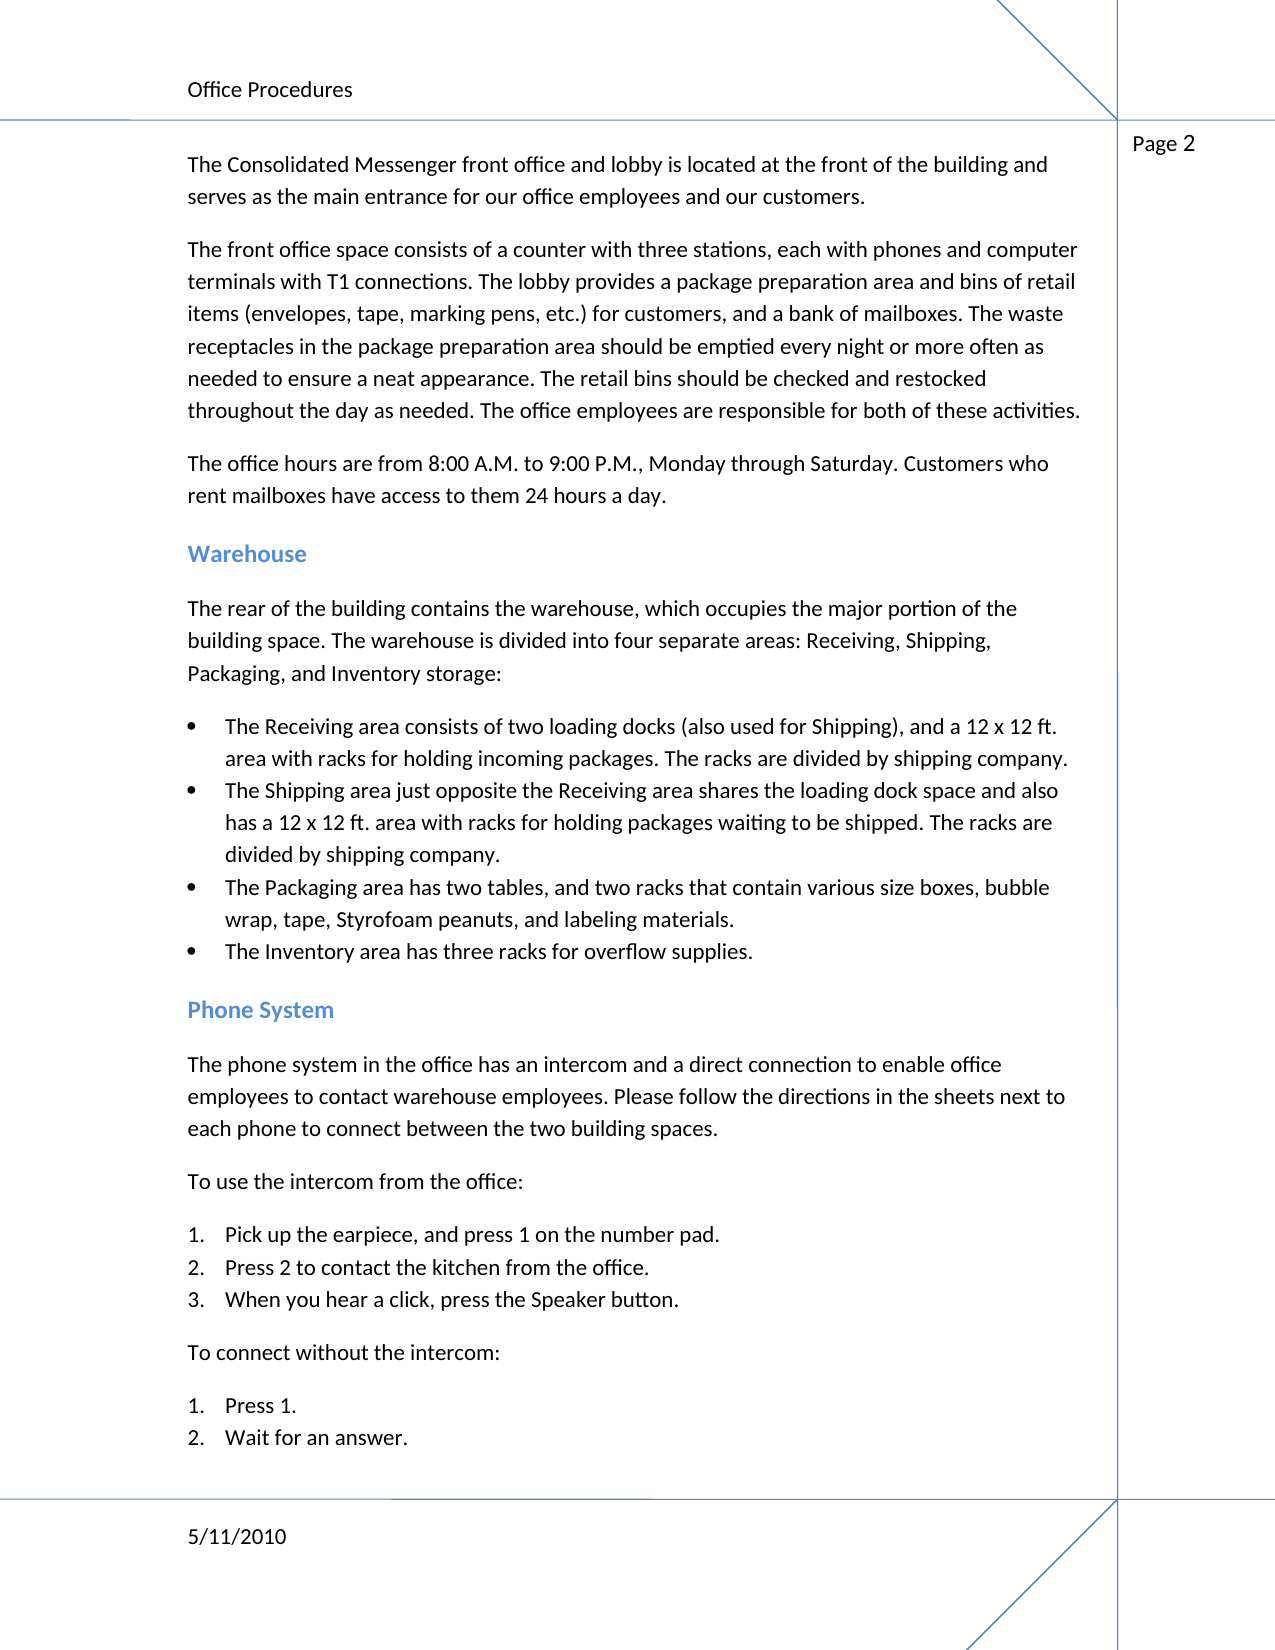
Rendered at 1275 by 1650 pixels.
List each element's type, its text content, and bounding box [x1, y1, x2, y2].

list Press 2 to contact the kitchen from the office. [187, 1253, 1087, 1281]
text The office hours are from 8:00 A.M. to 9:00 P.M., Monday through Saturday. Customers who rent mailboxes have access to them 24 hours a day. [187, 449, 1087, 509]
list Press 1. [187, 1391, 1087, 1419]
list The Receiving area consists of two loading docks (also used for Shipping), and a 12 x area with racks for holding incoming packages. The racks are divided by shipping company. [187, 712, 1087, 772]
list The Inventory area has three racks for overflow supplies. [187, 937, 1087, 965]
text To use the intercom from the office: [187, 1167, 1087, 1196]
list Pick up the earpiece, and press 1 on the number pad. [187, 1221, 1087, 1248]
subtitle Phone System [187, 994, 1087, 1025]
text The phone system in the office has an intercom and a direct connection to enable office employees to contact warehouse employees. Please follow the directions in the sheets next to each phone to connect between the two building spaces. [187, 1050, 1087, 1142]
list Wait for an answer. [187, 1423, 1087, 1451]
subtitle Warehouse [187, 538, 1087, 569]
text The Consolidated Messenger front office and lobby is located at the front of the building and serves as the main entrance for our office employees and our customers. [187, 150, 1087, 210]
text To connect without the intercom: [187, 1338, 1087, 1366]
list The Shipping area just opposite the Receiving area shares the loading dock space and also has a 12 x area with racks for holding packages waiting to be shipped. The racks are divided by shipping company. [187, 776, 1087, 868]
list When you hear a click, press the Speaker button. [187, 1285, 1087, 1313]
text The front office space consists of a counter with three stations, each with phones and computer terminals with T1 connections. The lobby provides a package preparation area and bins of retail items (envelopes, tape, marking pens, etc.) for customers, and a bank of mailboxes. The waste receptacles in the package preparation area should be emptied every night or more often as needed to ensure a neat appearance. The retail bins should be checked and restocked throughout the day as needed. The office employees are responsible for both of these activities. [187, 235, 1087, 424]
list The Packaging area has two tables, and two racks that contain various size boxes, bubble wrap, tape, Styrofoam peanuts, and labeling materials. [187, 873, 1087, 933]
text The rear of the building contains the warehouse, which occupies the major portion of the building space. The warehouse is divided into four separate areas: Receiving, Shipping, Packaging, and Inventory storage: [187, 594, 1087, 687]
